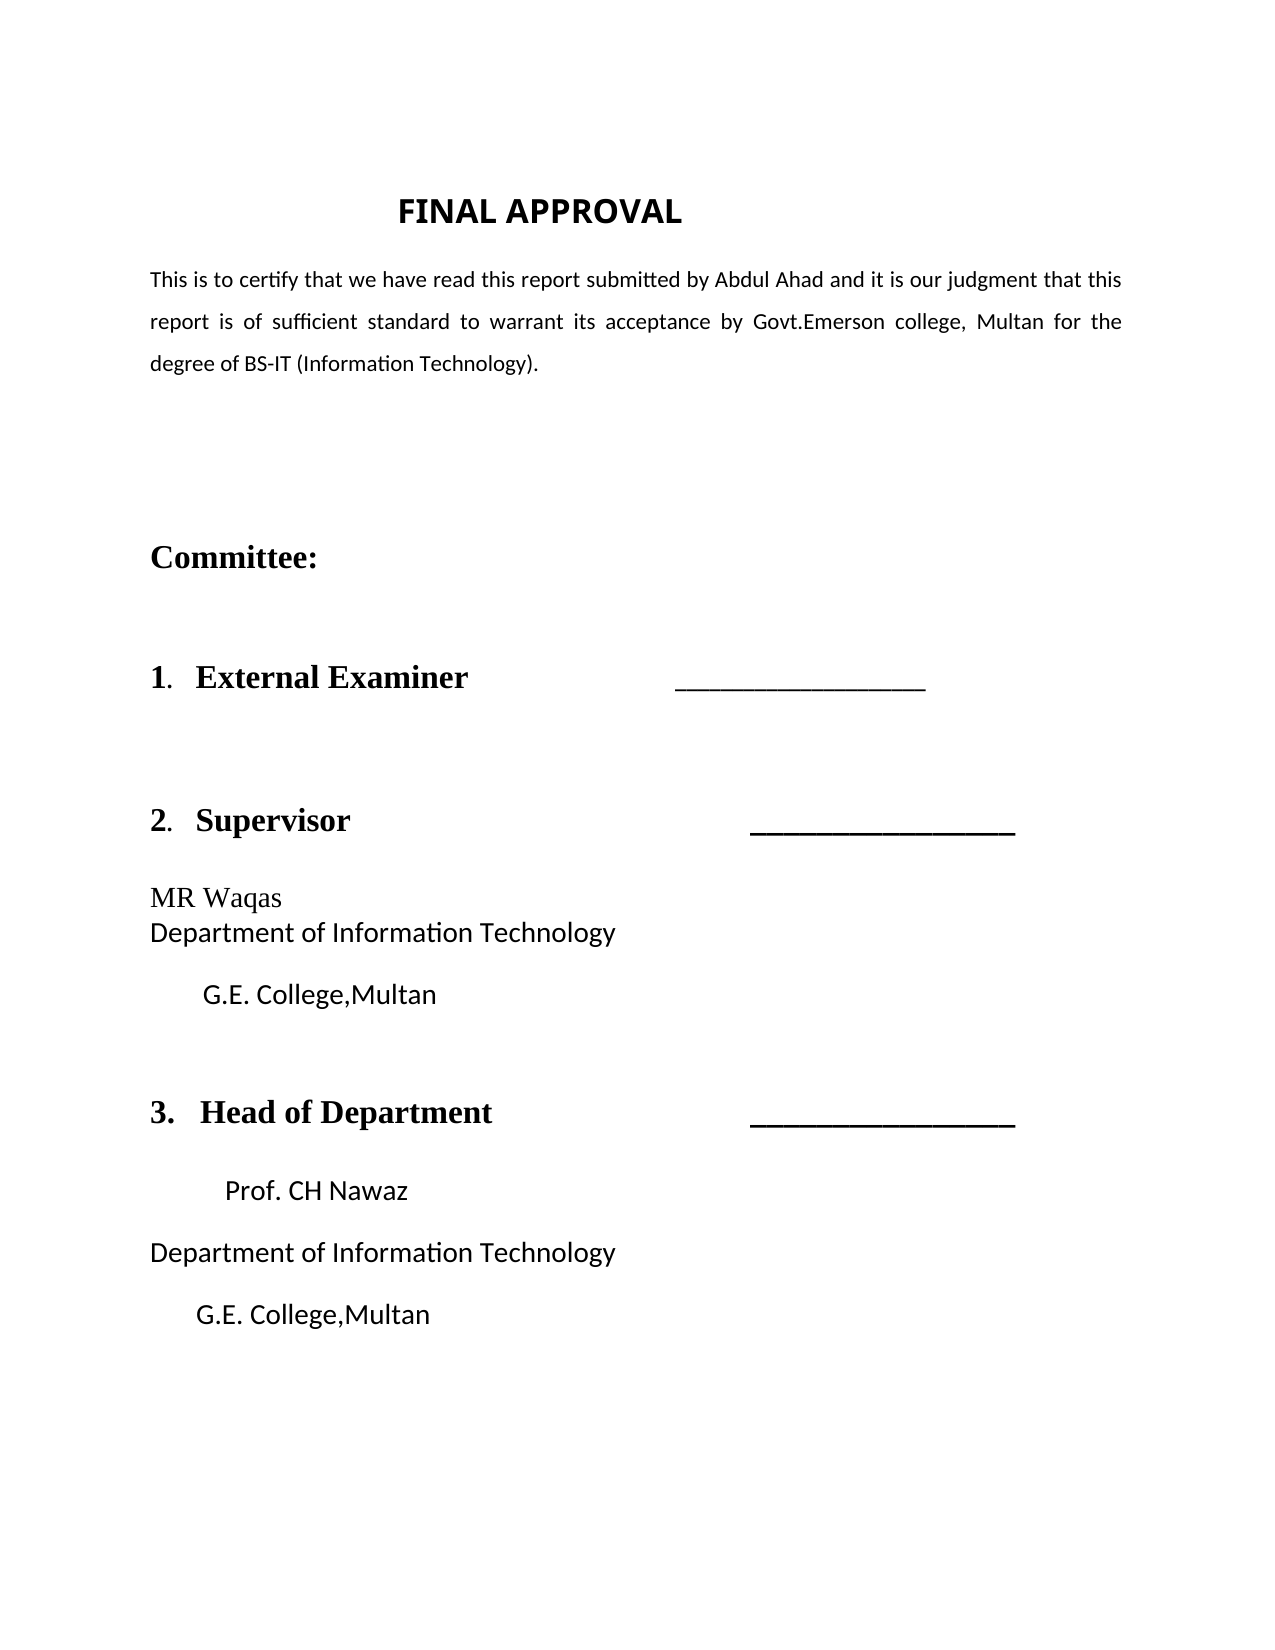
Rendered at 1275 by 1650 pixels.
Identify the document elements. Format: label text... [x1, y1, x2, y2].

text MR Waqas [150, 881, 1125, 914]
text Department of Information Technology [150, 914, 1125, 950]
text Department of Information Technology [150, 1234, 1125, 1270]
text 1. External Examiner ______________________ [150, 657, 1125, 696]
text G.E. College,Multan [150, 976, 1125, 1011]
subtitle Committee: [150, 537, 1125, 576]
text 3. Head of Department ________________ [150, 1091, 1125, 1131]
text Prof. CH Nawaz [225, 1172, 1125, 1208]
text G.E. College,Multan [150, 1296, 1125, 1332]
text This is to certify that we have read this report submitted by Abdul Ahad and it is our judgment that this report is of sufficient standard to warrant its acceptance by Govt.Emerson college, Multan for the degree of BS-IT (Information Technology). [150, 265, 1125, 377]
text 2. Supervisor ________________ [150, 799, 1125, 839]
text FINAL APPROVAL [150, 188, 1125, 234]
